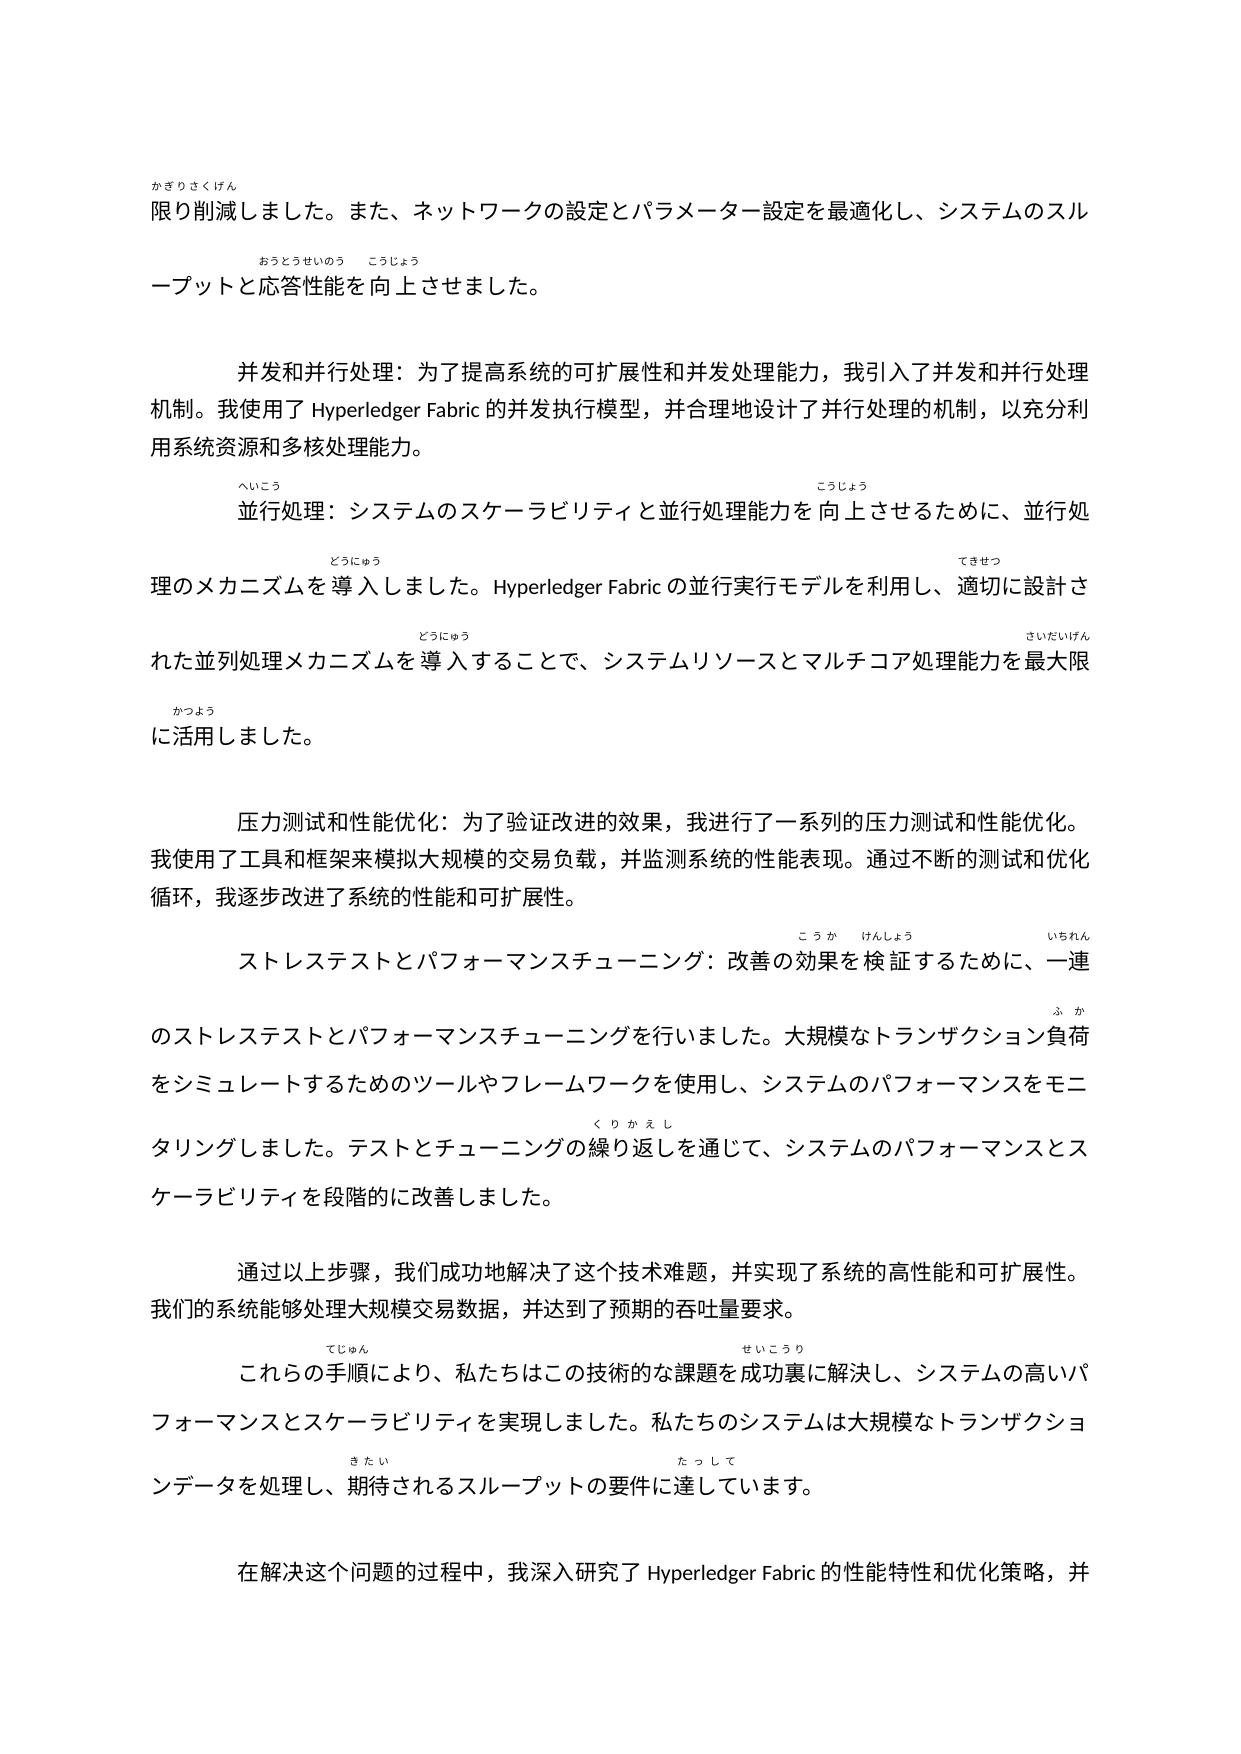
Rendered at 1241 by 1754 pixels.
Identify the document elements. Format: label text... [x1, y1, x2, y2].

text 通过以上步骤，我们成功地解决了这个技术难题，并实现了系统的高性能和可扩展性。我们的系统能够处理大规模交易数据，并达到了预期的吞吐量要求。 [150, 1252, 1090, 1327]
text コードとの最適化：パフォーマンス分析の結果に基づいて、コードを最適化し改善しました。チェーンコードのロジックとをし、なやアクセスを可能なしました。また、ネットワークの設定とパラメーター設定を最適化し、システムのスループットとをさせました。 [150, 164, 1090, 314]
text 压力测试和性能优化：为了验证改进的效果，我进行了一系列的压力测试和性能优化。我使用了工具和框架来模拟大规模的交易负载，并监测系统的性能表现。通过不断的测试和优化循环，我逐步改进了系统的性能和可扩展性。 [150, 802, 1090, 914]
text ストレステストとパフォーマンスチューニング：改善のをするために、のストレステストとパフォーマンスチューニングを行いました。大規模なトランザクションをシミュレートするためのツールやフレームワークを使用し、システムのパフォーマンスをモニタリングしました。テストとチューニングのを通じて、システムのパフォーマンスとスケーラビリティを段階的に改善しました。 [150, 914, 1090, 1214]
text これらのにより、私たちはこの技術的な課題をに解決し、システムの高いパフォーマンスとスケーラビリティを実現しました。私たちのシステムは大規模なトランザクションデータを処理し、されるスループットの要件にいます。 [150, 1327, 1090, 1514]
text 并发和并行处理：为了提高系统的可扩展性和并发处理能力，我引入了并发和并行处理机制。我使用了Hyperledger Fabric的并发执行模型，并合理地设计了并行处理的机制，以充分利用系统资源和多核处理能力。 [150, 352, 1090, 464]
text 処理：システムのスケーラビリティと並行処理能力をさせるために、並行処理のメカニズムをしました。Hyperledger Fabricの並行実行モデルを利用し、に設計された並列処理メカニズムをすることで、システムリソースとマルチコア処理能力をにしました。 [150, 464, 1090, 764]
